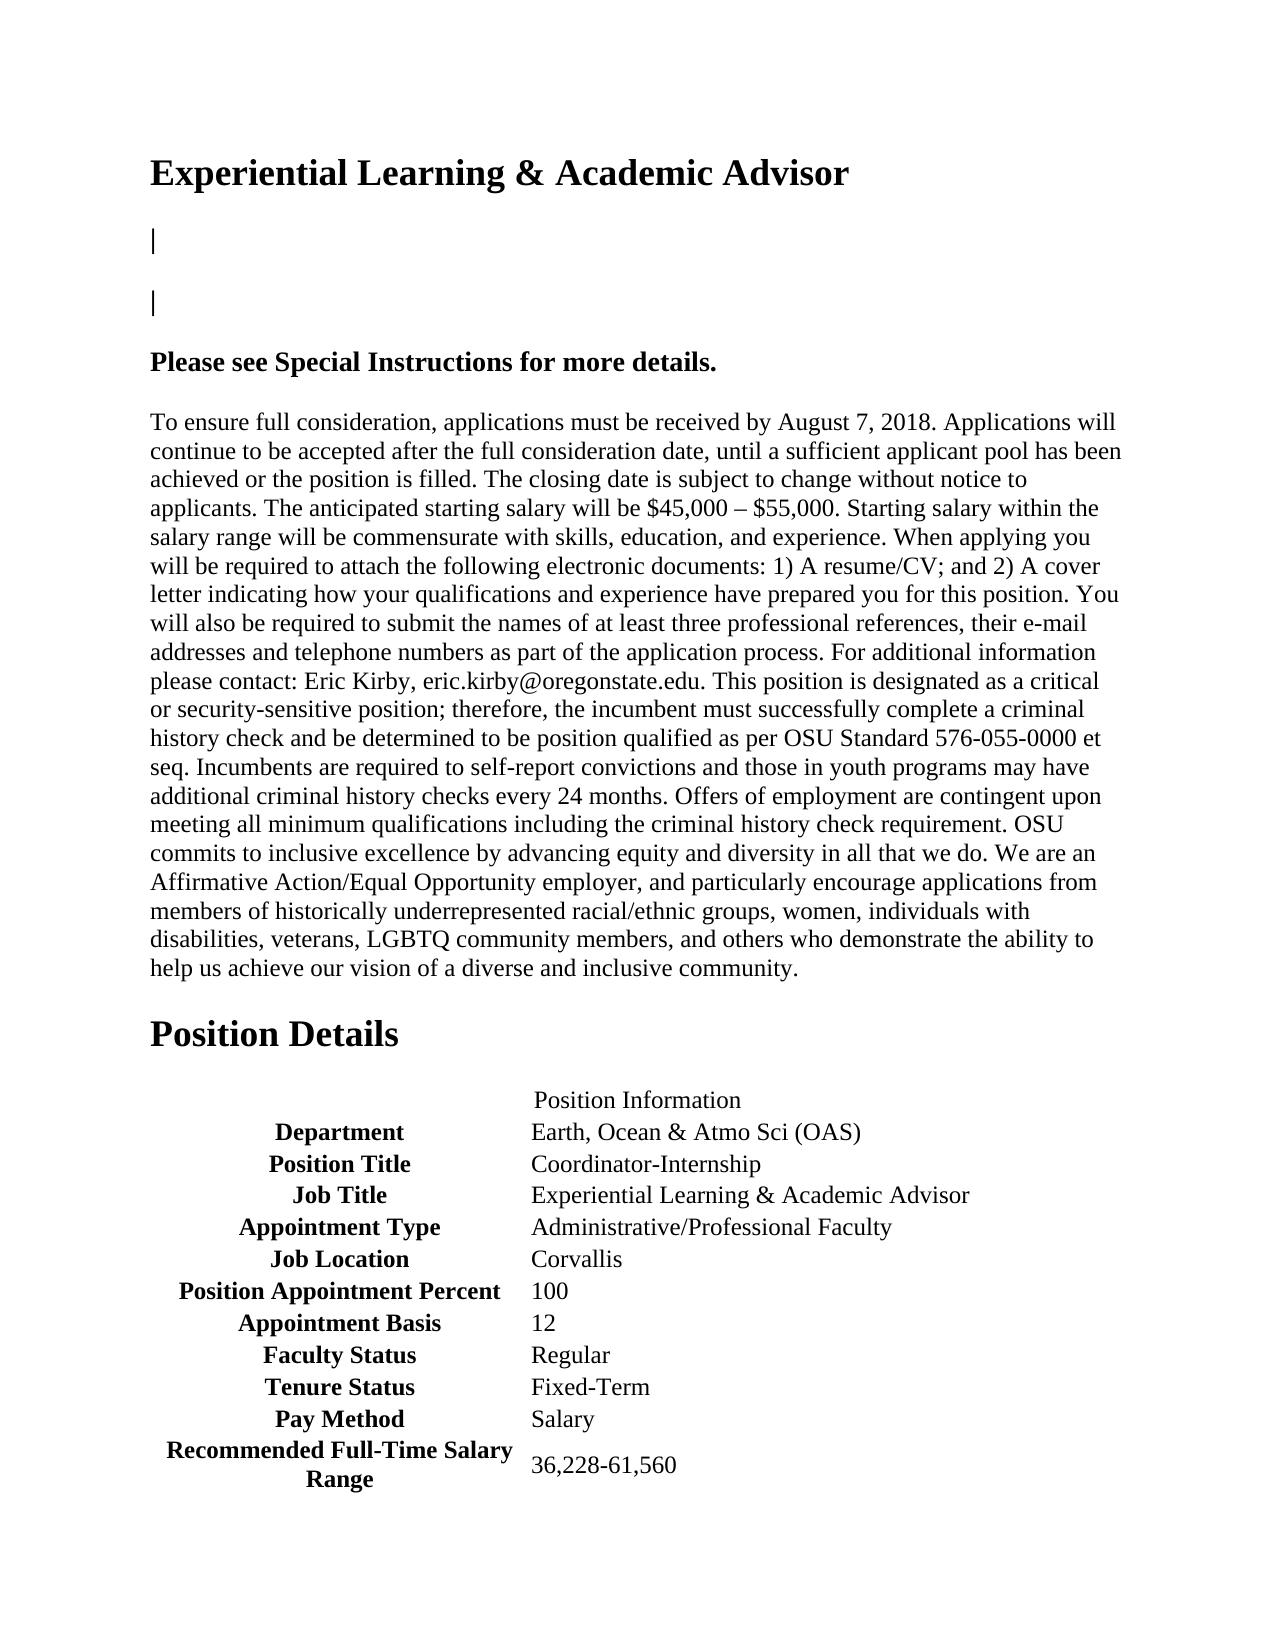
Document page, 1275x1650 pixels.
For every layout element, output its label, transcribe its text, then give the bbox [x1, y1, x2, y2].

table_cell 36,228-61,560 [529, 1434, 1125, 1495]
text Position Details [150, 1011, 1125, 1054]
table_cell Corvallis [529, 1243, 1125, 1275]
table_cell Coordinator-Internship [529, 1147, 1125, 1179]
table_cell Job Title [150, 1179, 529, 1211]
table_cell Regular [529, 1339, 1125, 1370]
table_cell 100 [529, 1275, 1125, 1307]
table_cell Position Appointment Percent [150, 1275, 529, 1307]
table_cell Position Title [150, 1147, 529, 1179]
table_cell Administrative/Professional Faculty [529, 1211, 1125, 1243]
text To ensure full consideration, applications must be received by August 7, 2018. Applications will continue to be accepted after the full consideration date, until a sufficient applicant pool has been achieved or the position is filled. The closing date is subject to change without notice to applicants. The anticipated starting salary will be $45,000 – $55,000. Starting salary within the salary range will be commensurate with skills, education, and experience. When applying you will be required to attach the following electronic documents: 1) A resume/CV; and 2) A cover letter indicating how your qualifications and experience have prepared you for this position. You will also be required to submit the names of at least three professional references, their e-mail addresses and telephone numbers as part of the application process. For additional information please contact: Eric Kirby, eric.kirby@oregonstate.edu. This position is designated as a critical or security-sensitive position; therefore, the incumbent must successfully complete a criminal history check and be determined to be position qualified as per OSU Standard 576-055-0000 et seq. Incumbents are required to self-report convictions and those in youth programs may have additional criminal history checks every 24 months. Offers of employment are contingent upon meeting all minimum qualifications including the criminal history check requirement. OSU commits to inclusive excellence by advancing equity and diversity in all that we do. We are an Affirmative Action/Equal Opportunity employer, and particularly encourage applications from members of historically underrepresented racial/ethnic groups, women, individuals with disabilities, veterans, LGBTQ community members, and others who demonstrate the ability to help us achieve our vision of a diverse and inclusive community. [150, 407, 1125, 982]
text Please see Special Instructions for more details. [150, 345, 1125, 378]
text | [150, 284, 1125, 316]
table_cell Salary [529, 1402, 1125, 1434]
table_cell Department [150, 1115, 529, 1147]
table_cell Tenure Status [150, 1370, 529, 1402]
text | [150, 222, 1125, 255]
table_cell Appointment Type [150, 1211, 529, 1243]
table_cell Experiential Learning & Academic Advisor [529, 1179, 1125, 1211]
table_cell Job Location [150, 1243, 529, 1275]
table_cell Earth, Ocean & Atmo Sci (OAS) [529, 1115, 1125, 1147]
table_cell Recommended Full-Time Salary Range [150, 1434, 529, 1495]
table_cell Faculty Status [150, 1339, 529, 1370]
table_header Position Information [150, 1084, 1125, 1115]
table_cell Appointment Basis [150, 1307, 529, 1338]
text Experiential Learning & Academic Advisor [150, 150, 1125, 193]
table_cell Pay Method [150, 1402, 529, 1434]
table_cell Fixed-Term [529, 1370, 1125, 1402]
table_cell 12 [529, 1307, 1125, 1338]
